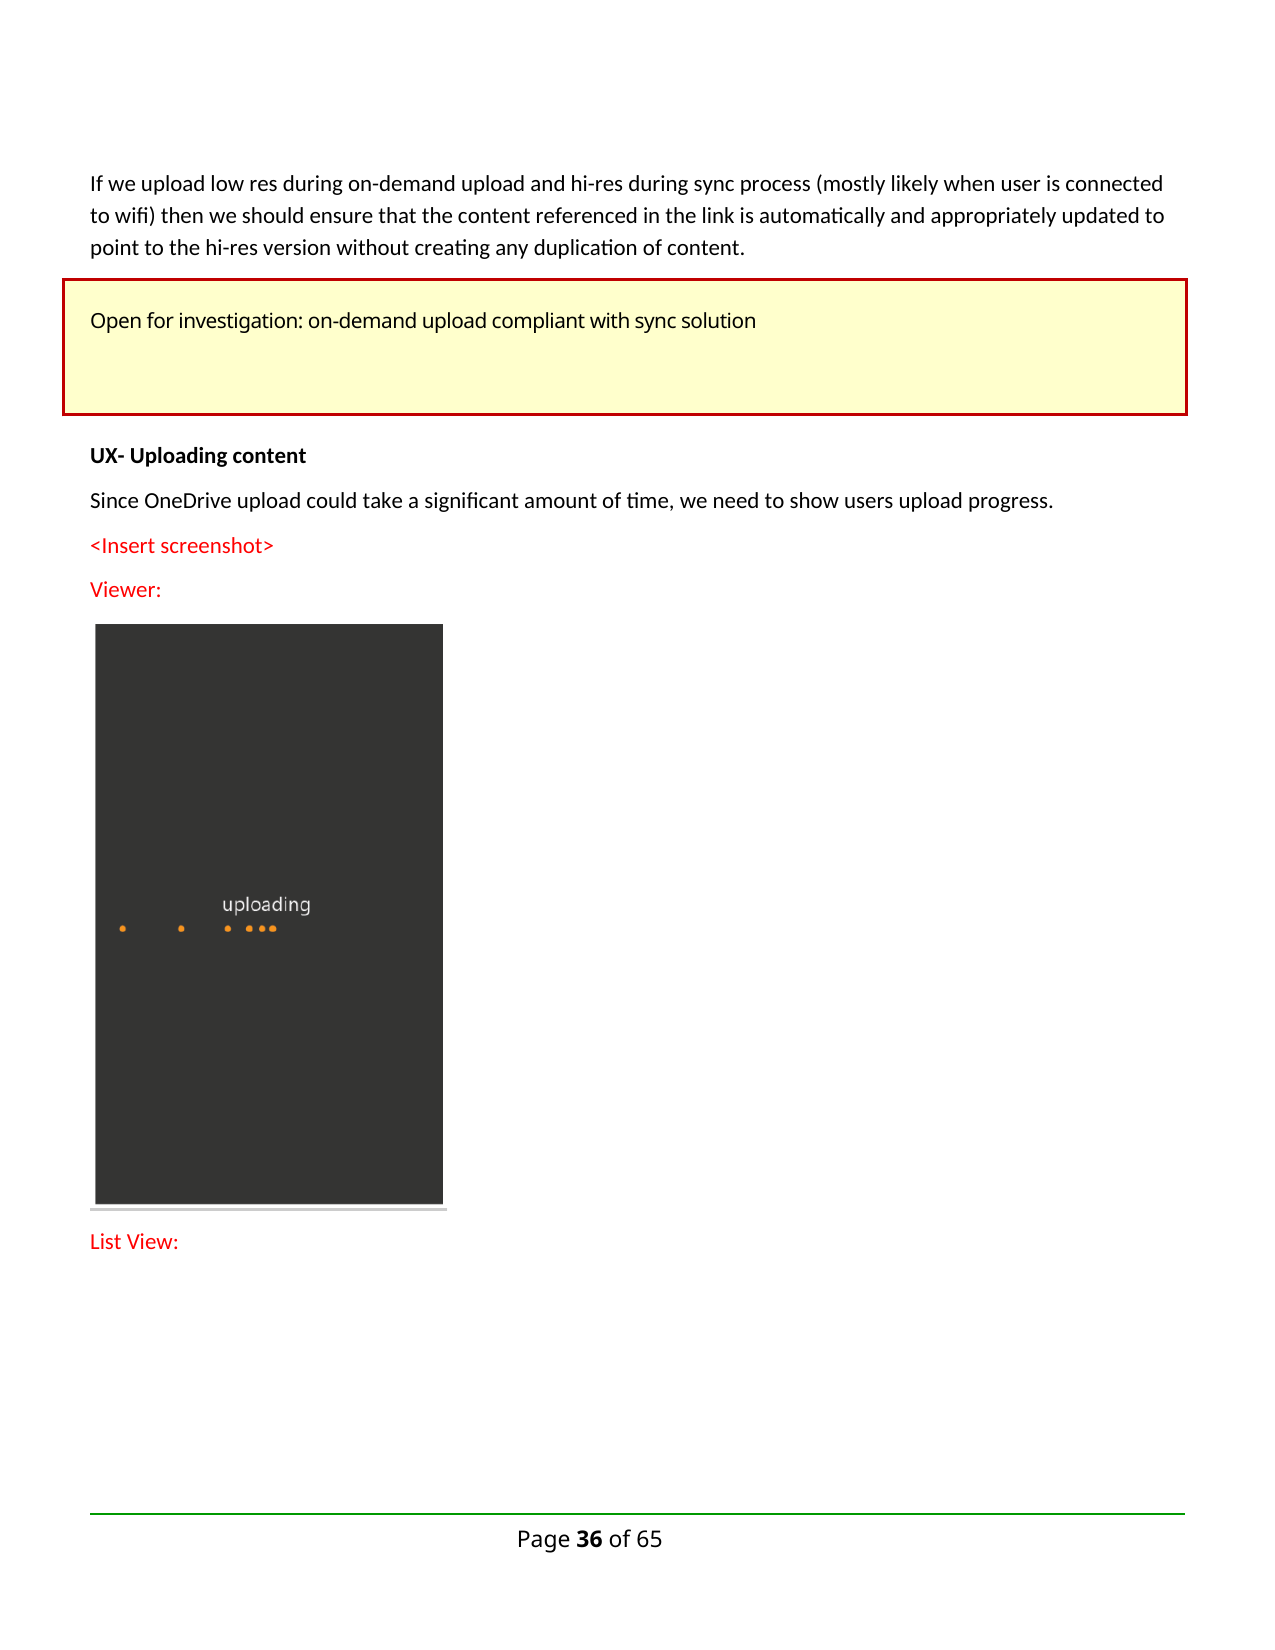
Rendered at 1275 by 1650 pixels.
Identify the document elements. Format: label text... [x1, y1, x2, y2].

text Open for investigation: on-demand upload compliant with sync solution [65, 281, 1185, 332]
picture [90, 620, 448, 1211]
text Viewer: [90, 575, 1185, 603]
text If we upload low res during on-demand upload and hi-res during sync process (mostly likely when user is connected to wifi) then we should ensure that the content referenced in the link is automatically and appropriately updated to point to the hi-res version without creating any duplication of content. [90, 169, 1185, 262]
text UX- Uploading content [90, 441, 1185, 469]
text List View: [90, 1227, 1185, 1255]
text Since OneDrive upload could take a significant amount of time, we need to show users upload progress. [90, 486, 1185, 514]
text <Insert screenshot> [90, 531, 1185, 559]
